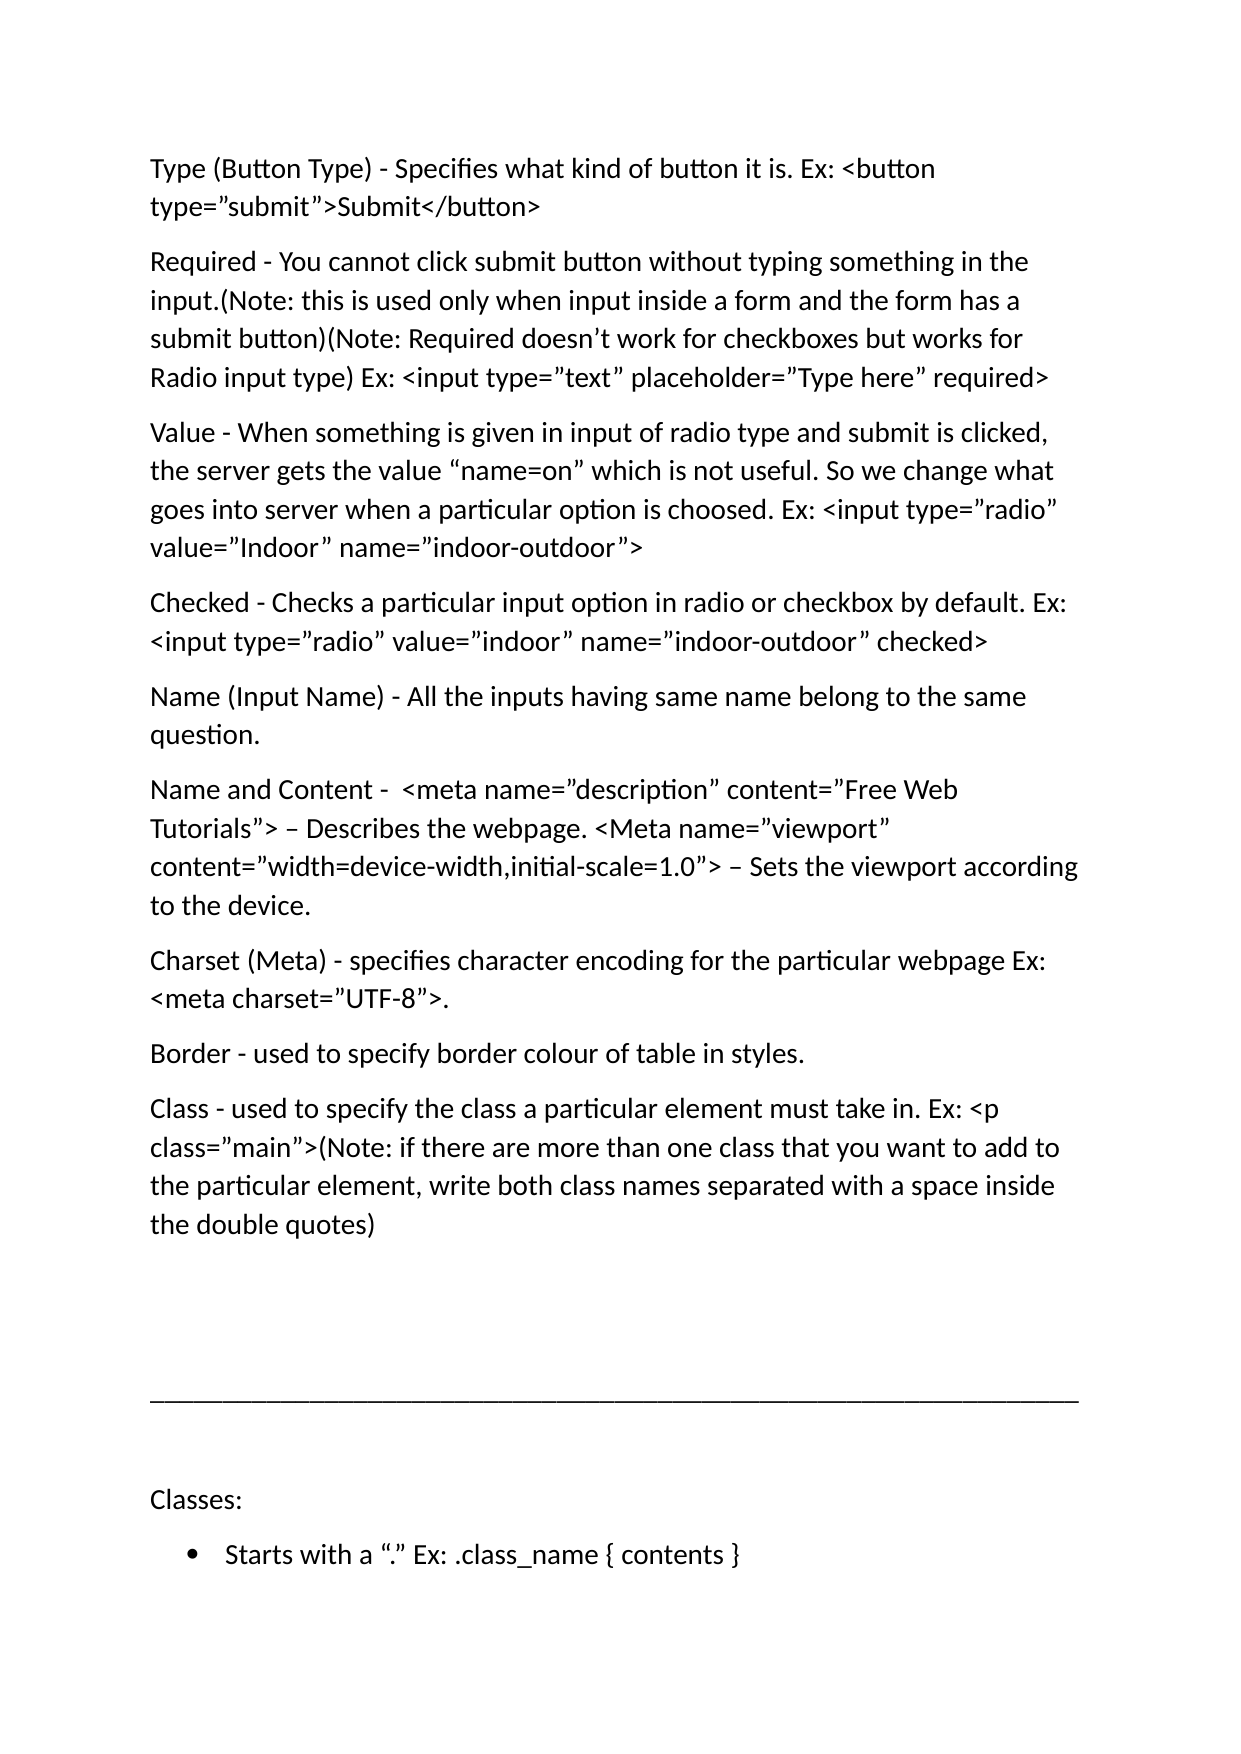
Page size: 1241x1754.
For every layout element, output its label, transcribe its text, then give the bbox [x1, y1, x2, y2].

text Classes: [150, 1481, 1090, 1517]
text Value - When something is given in input of radio type and submit is clicked, the server gets the value “name=on” which is not useful. So we change what goes into server when a particular option is choosed. Ex: <input type=”radio” value=”Indoor” name=”indoor-outdoor”> [150, 414, 1090, 565]
text Name and Content - <meta name=”description” content=”Free Web Tutorials”> – Describes the webpage. <Meta name=”viewport” content=”width=device-width,initial-scale=1.0”> – Sets the viewport according to the device. [150, 771, 1090, 922]
text ________________________________________________________________ [150, 1371, 1090, 1407]
text Name (Input Name) - All the inputs having same name belong to the same question. [150, 678, 1090, 752]
text Required - You cannot click submit button without typing something in the input.(Note: this is used only when input inside a form and the form has a submit button)(Note: Required doesn’t work for checkboxes but works for Radio input type) Ex: <input type=”text” placeholder=”Type here” required> [150, 243, 1090, 394]
list Starts with a “.” Ex: .class_name { contents } [187, 1536, 1090, 1572]
text Class - used to specify the class a particular element must take in. Ex: <p class=”main”>(Note: if there are more than one class that you want to add to the particular element, write both class names separated with a space inside the double quotes) [150, 1091, 1090, 1241]
text Charset (Meta) - specifies character encoding for the particular webpage Ex: <meta charset=”UTF-8”>. [150, 942, 1090, 1016]
text Checked - Checks a particular input option in radio or checkbox by default. Ex: <input type=”radio” value=”indoor” name=”indoor-outdoor” checked> [150, 584, 1090, 658]
text Type (Button Type) - Specifies what kind of button it is. Ex: <button type=”submit”>Submit</button> [150, 150, 1090, 224]
text Border - used to specify border colour of table in styles. [150, 1035, 1090, 1071]
